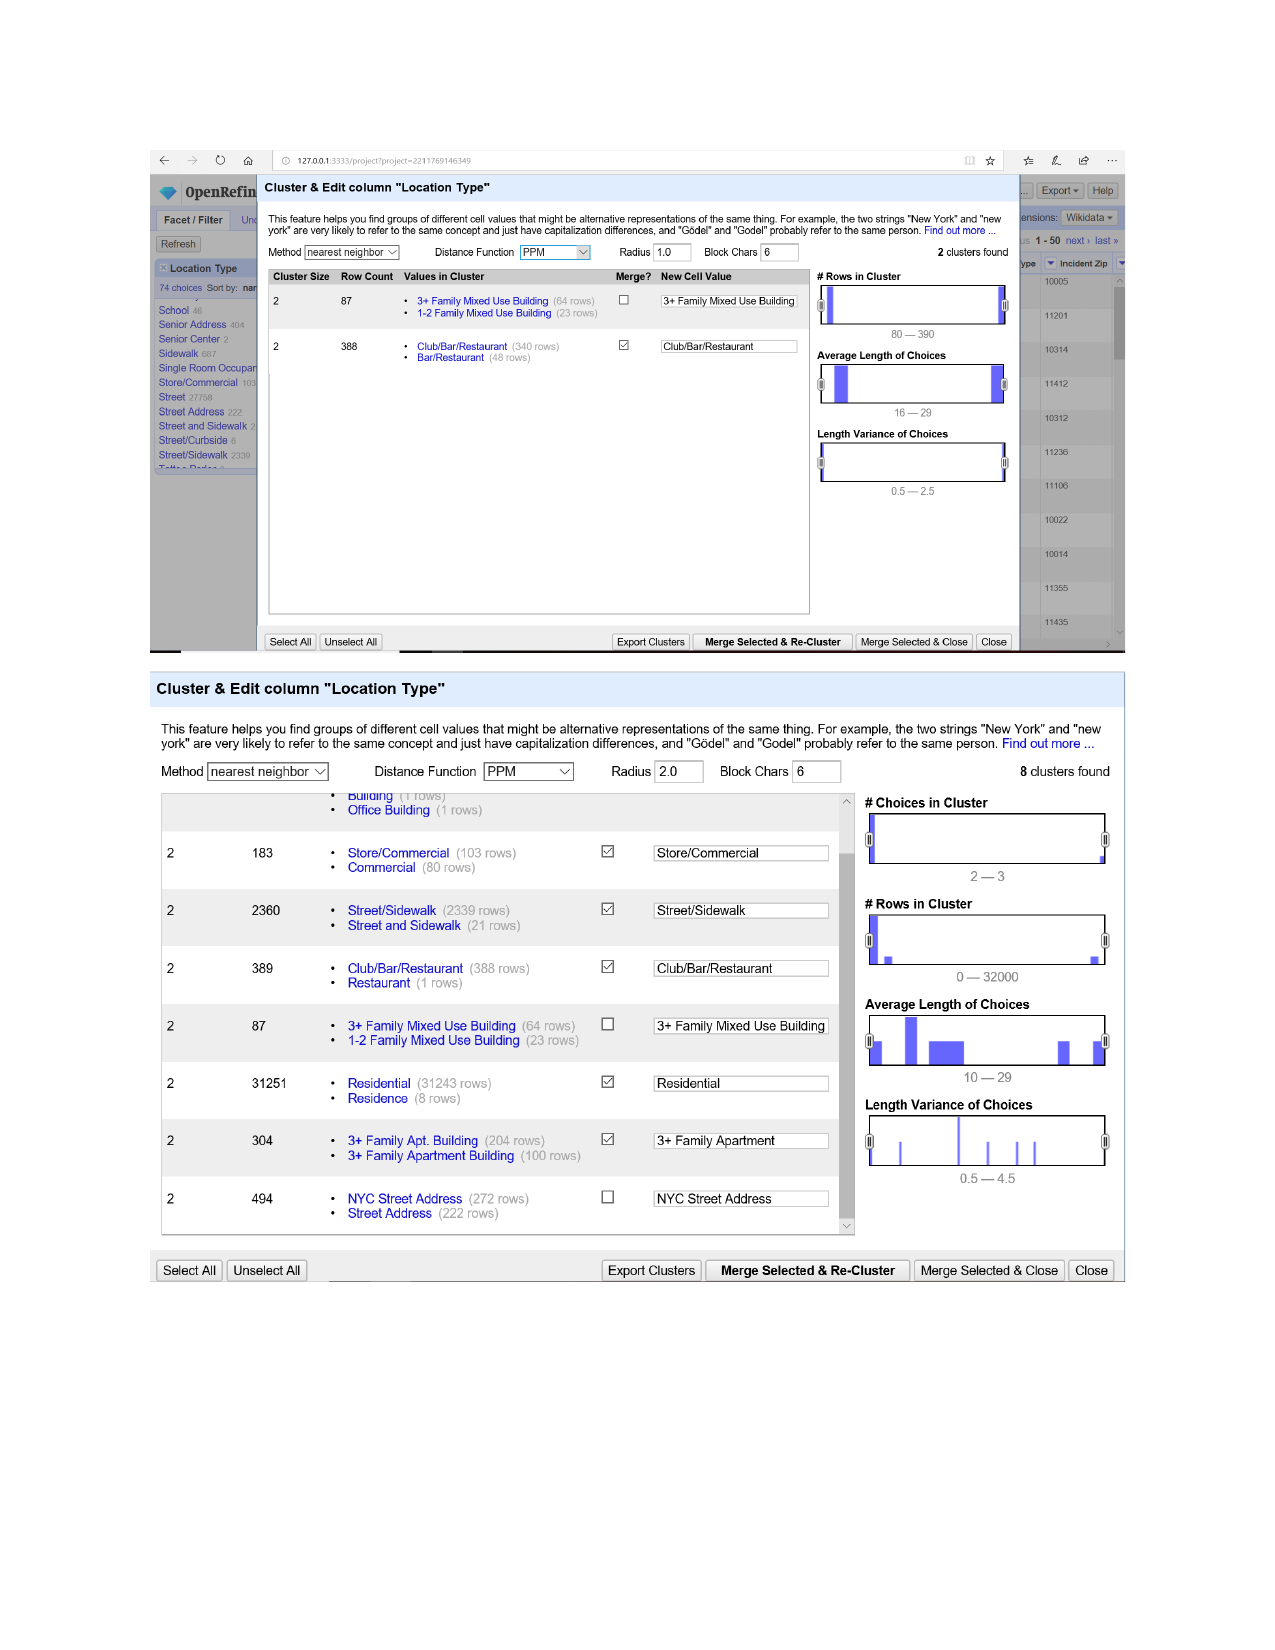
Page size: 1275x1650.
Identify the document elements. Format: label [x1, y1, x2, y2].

picture [150, 671, 1125, 1282]
picture [150, 150, 1125, 653]
